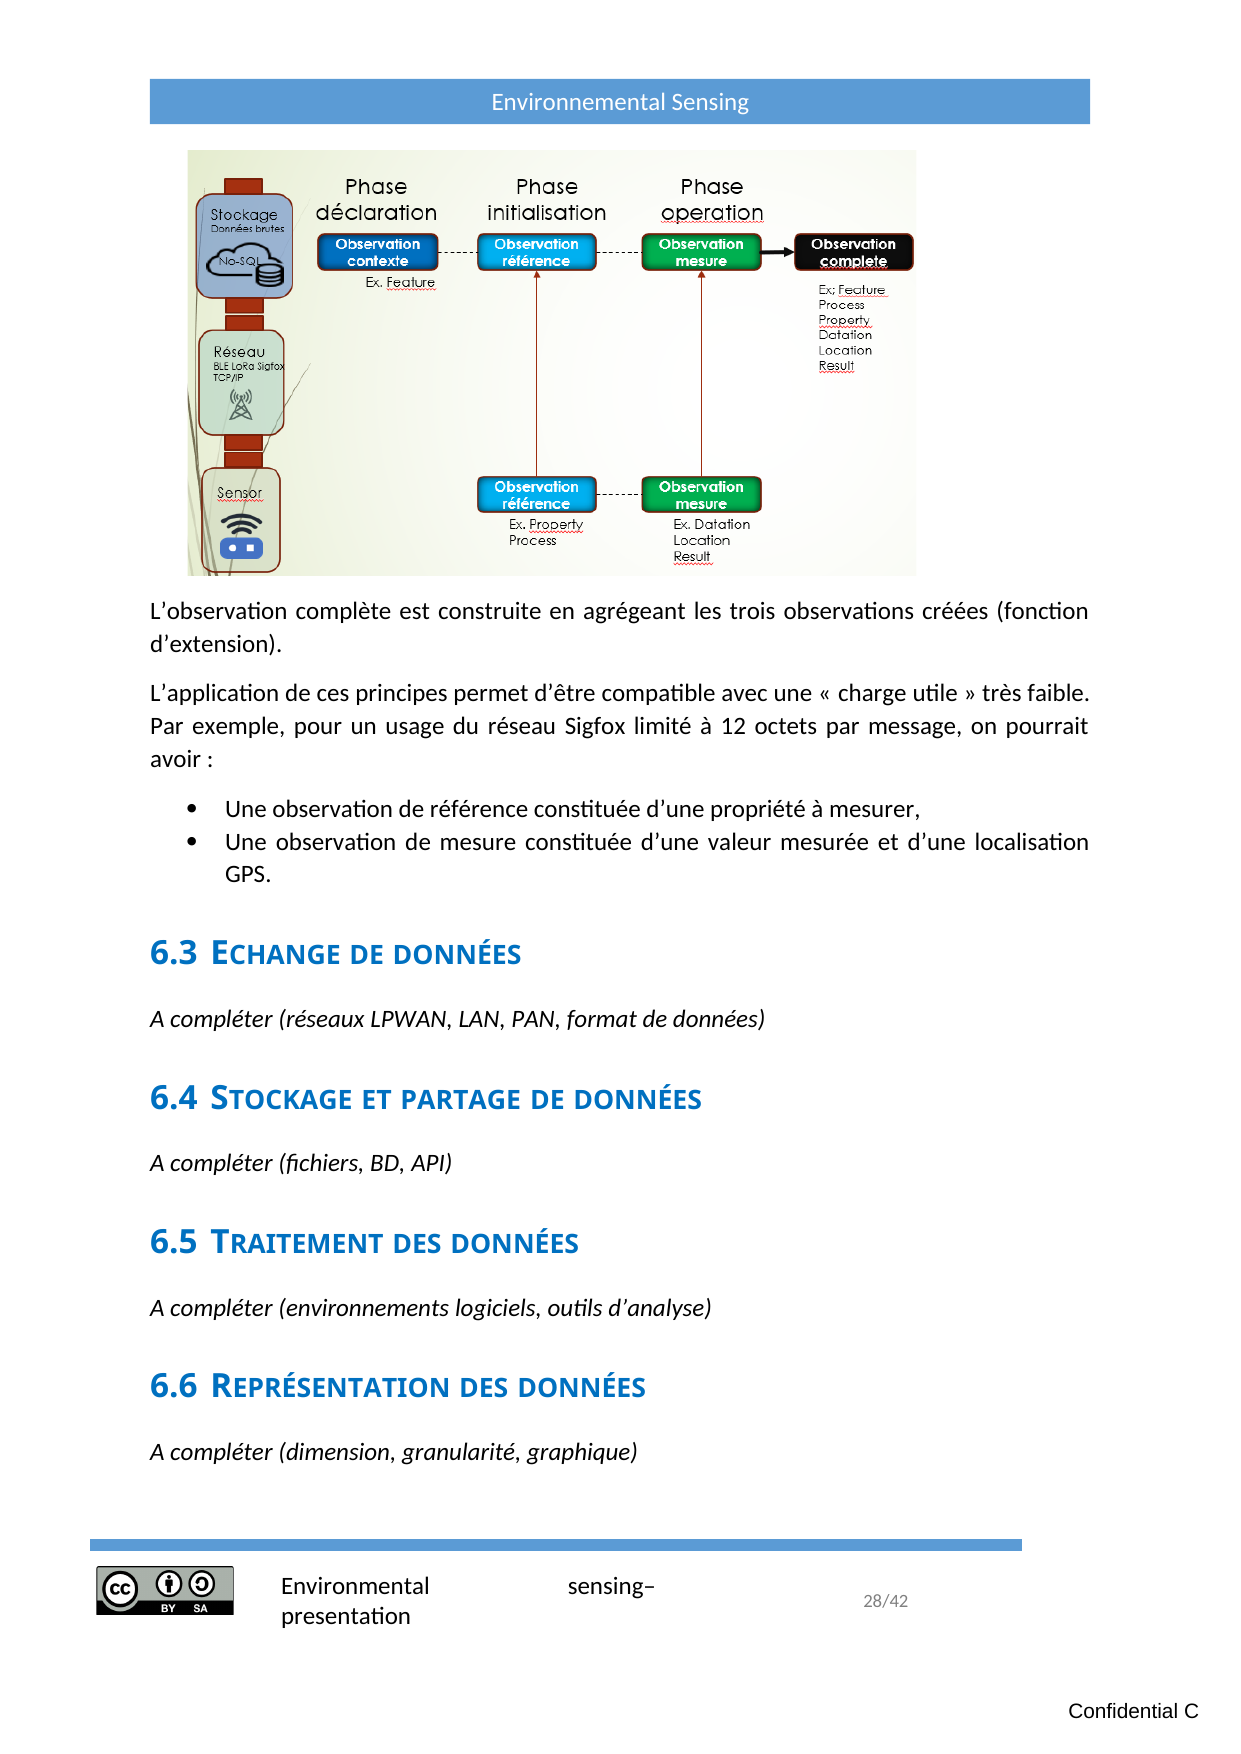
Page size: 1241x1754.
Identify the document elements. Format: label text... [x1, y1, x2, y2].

text A compléter (fichiers, BD, API) [150, 1147, 1090, 1178]
text A compléter (environnements logiciels, outils d’analyse) [150, 1292, 1090, 1322]
picture [96, 1566, 234, 1615]
subtitle Echange de données [150, 929, 1090, 974]
subtitle Stockage et partage de données [150, 1073, 1090, 1119]
picture [187, 150, 917, 576]
subtitle Traitement des données [150, 1218, 1090, 1263]
text A compléter (réseaux LPWAN, LAN, PAN, format de données) [150, 1003, 1090, 1033]
list Une observation de référence constituée d’une propriété à mesurer, [187, 793, 1090, 823]
text L’observation complète est construite en agrégeant les trois observations créées (fonction d’extension). [150, 595, 1090, 658]
subtitle Représentation des données [150, 1362, 1090, 1408]
text L’application de ces principes permet d’être compatible avec une « charge utile » très faible. Par exemple, pour un usage du réseau Sigfox limité à 12 octets par message, on pourrait avoir : [150, 677, 1090, 774]
list Une observation de mesure constituée d’une valeur mesurée et d’une localisation GPS. [187, 826, 1090, 889]
text A compléter (dimension, granularité, graphique) [150, 1436, 1090, 1467]
